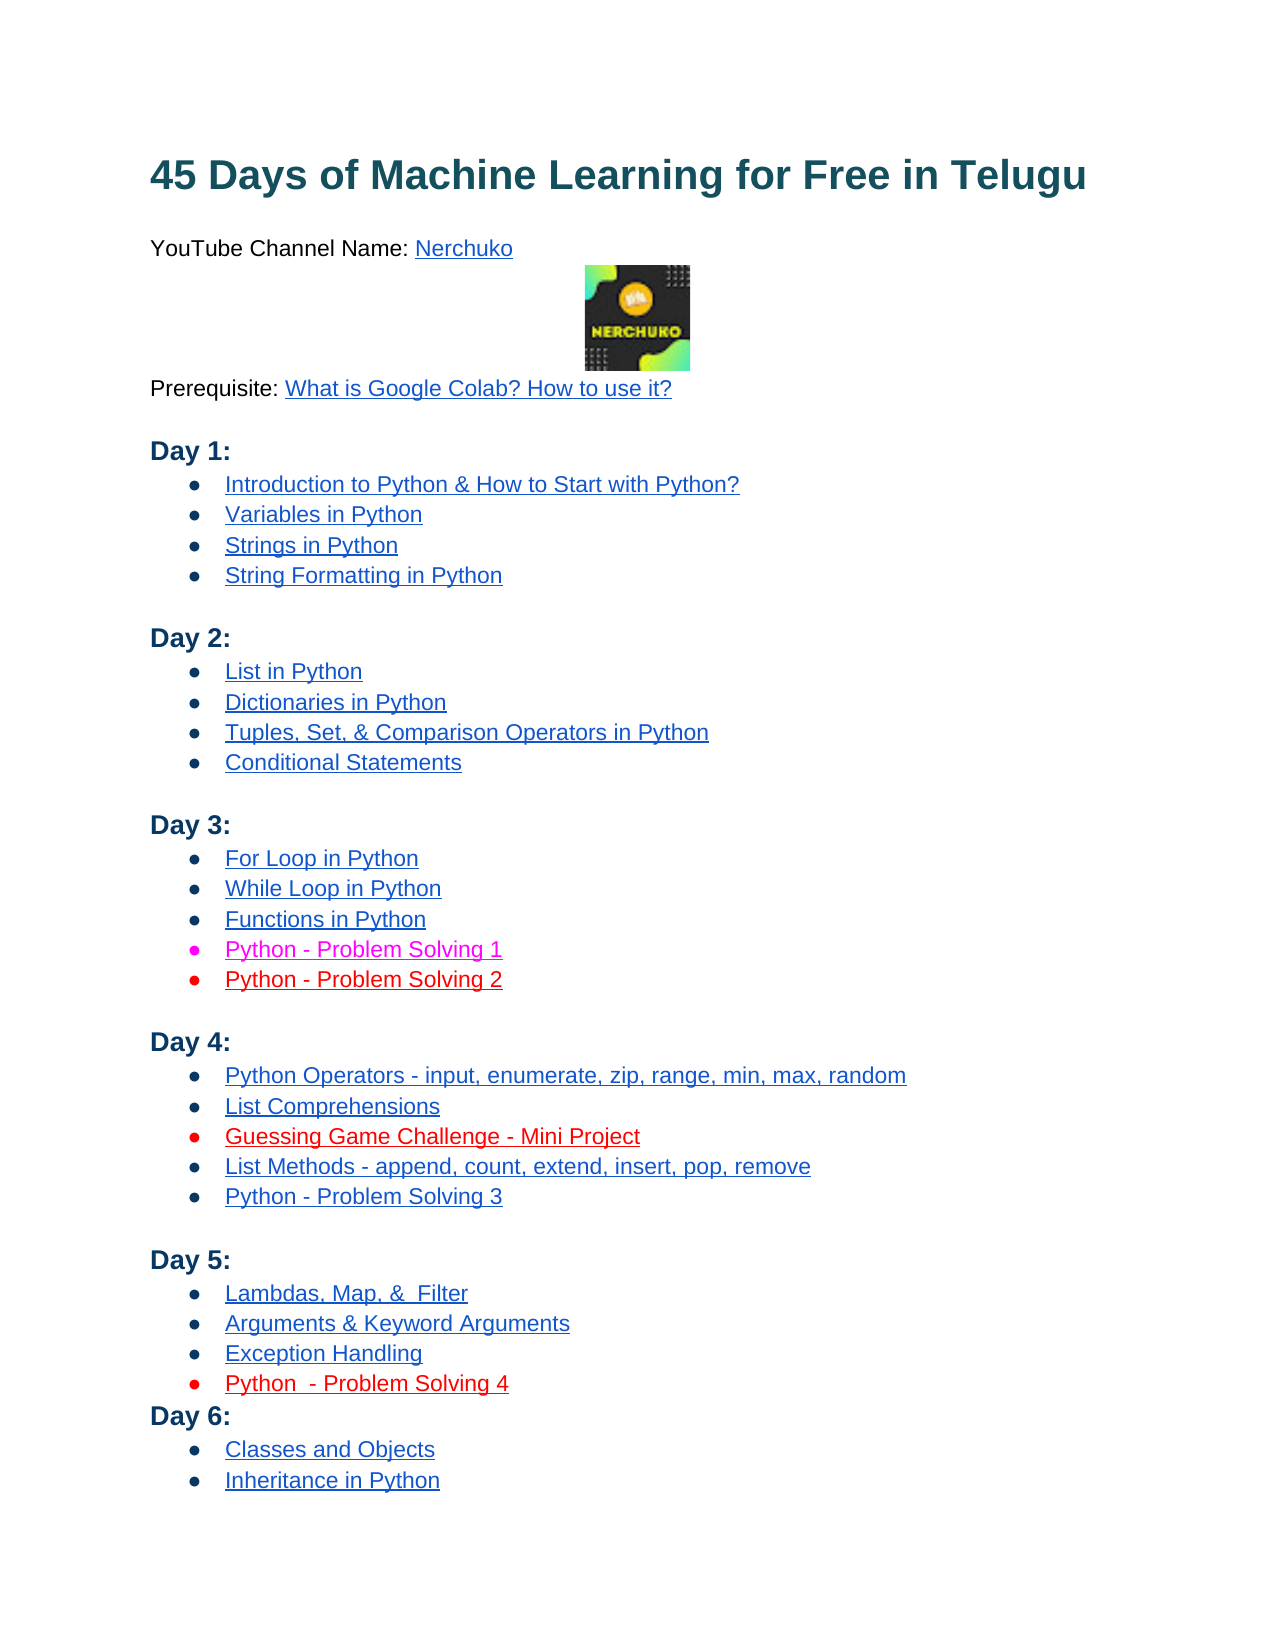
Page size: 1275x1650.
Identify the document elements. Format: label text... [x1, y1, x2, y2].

list Python - Problem Solving 1 [187, 936, 1125, 962]
list Variables in Python [187, 501, 1125, 528]
list While Loop in Python [187, 875, 1125, 902]
list Arguments & Keyword Arguments [187, 1310, 1125, 1336]
list String Formatting in Python [187, 562, 1125, 588]
picture [584, 265, 691, 371]
list Python Operators - input, enumerate, zip, range, min, max, random [187, 1062, 1125, 1089]
list Introduction to Python & How to Start with Python? [187, 471, 1125, 498]
list List Methods - append, count, extend, insert, pop, remove [187, 1153, 1125, 1179]
text Day 2: [150, 622, 1125, 653]
text Day 4: [150, 1026, 1125, 1058]
list Classes and Objects [187, 1436, 1125, 1463]
text 45 Days of Machine Learning for Free in Telugu [150, 150, 1125, 198]
text Day 1: [150, 435, 1125, 467]
list Dictionaries in Python [187, 688, 1125, 715]
list Tuples, Set, & Comparison Operators in Python [187, 719, 1125, 745]
text Day 6: [150, 1400, 1125, 1432]
text YouTube Channel Name: Nerchuko [150, 235, 1125, 262]
text Prerequisite: What is Google Colab? How to use it? [150, 375, 1125, 401]
list Exception Handling [187, 1340, 1125, 1366]
list Functions in Python [187, 906, 1125, 932]
list Conditional Statements [187, 749, 1125, 775]
list Guessing Game Challenge - Mini Project [187, 1123, 1125, 1149]
text Day 5: [150, 1244, 1125, 1275]
list For Loop in Python [187, 845, 1125, 872]
list List in Python [187, 658, 1125, 684]
list Lambdas, Map, & Filter [187, 1279, 1125, 1306]
text Day 3: [150, 809, 1125, 841]
list Python - Problem Solving 4 [187, 1370, 1125, 1397]
list Python - Problem Solving 3 [187, 1183, 1125, 1209]
list Inheritance in Python [187, 1467, 1125, 1493]
list List Comprehensions [187, 1093, 1125, 1119]
list Strings in Python [187, 532, 1125, 558]
list Python - Problem Solving 2 [187, 966, 1125, 992]
